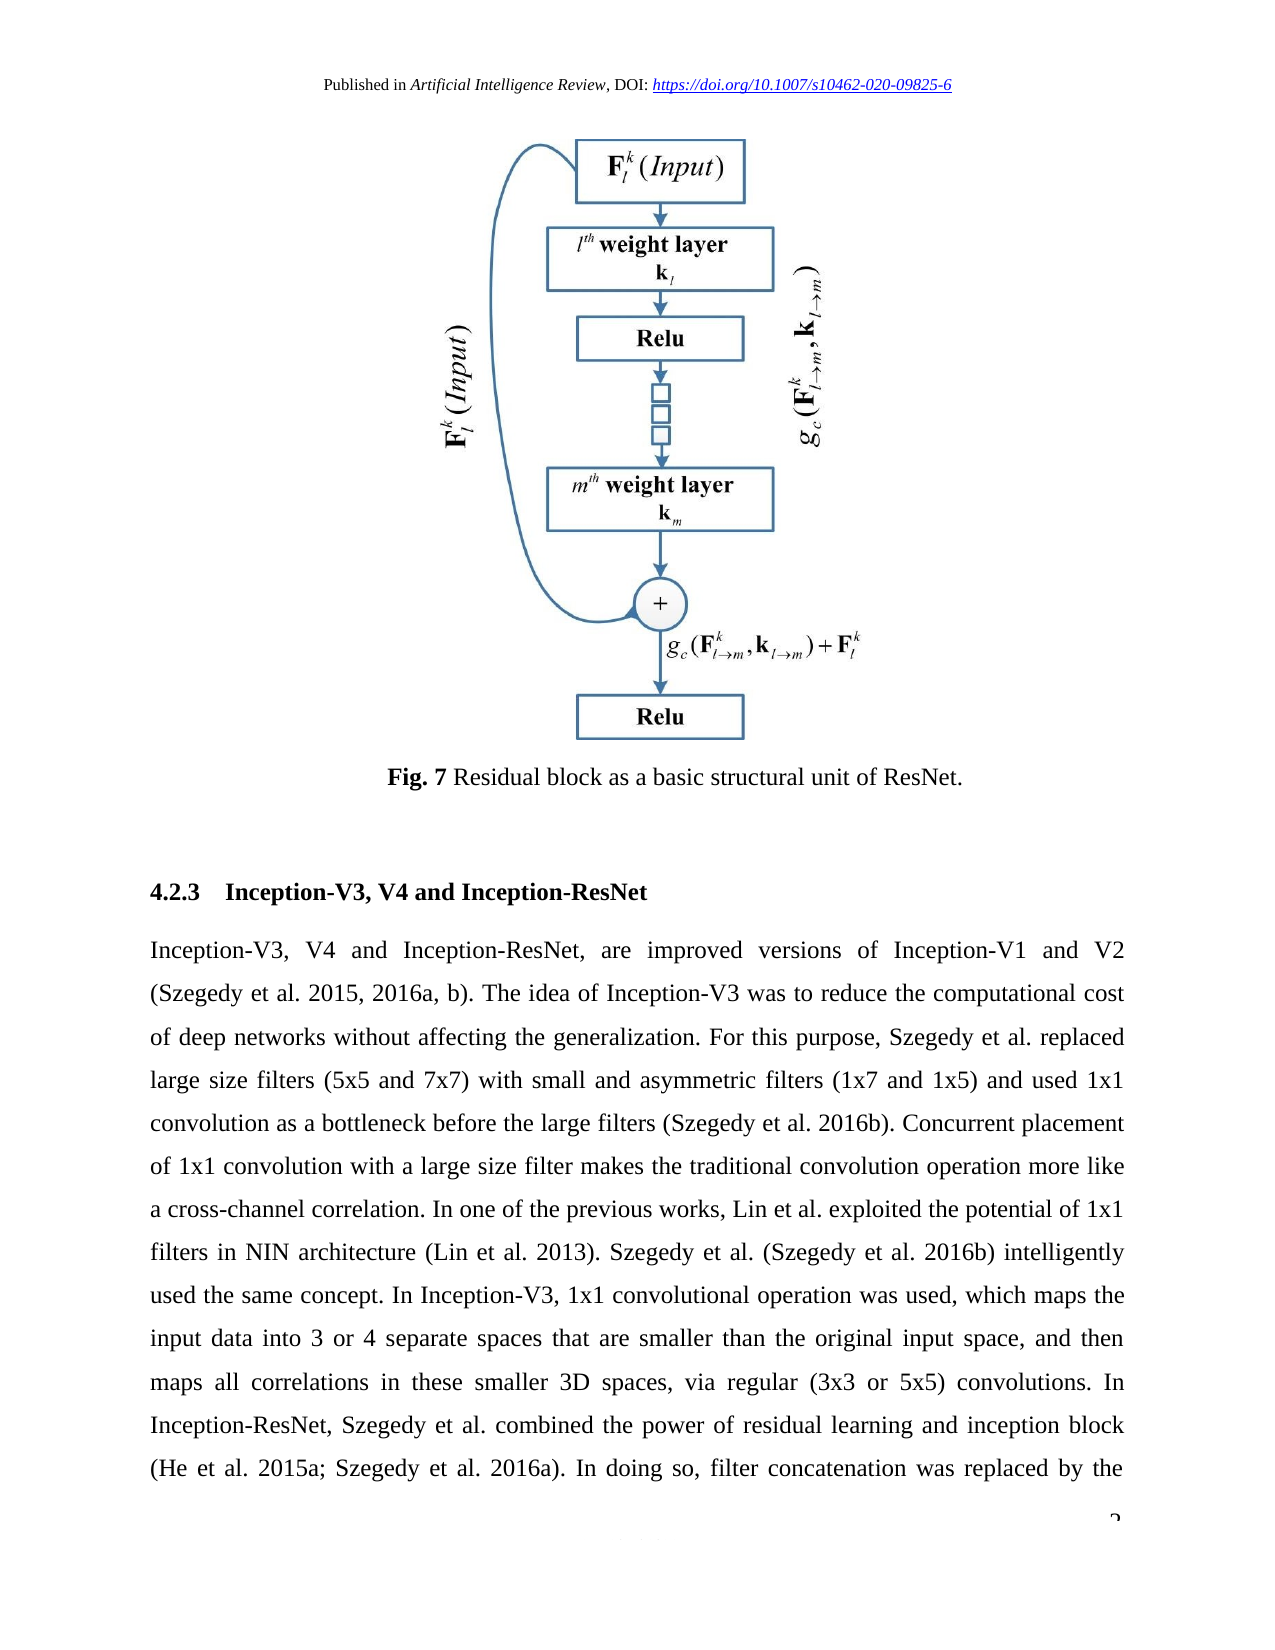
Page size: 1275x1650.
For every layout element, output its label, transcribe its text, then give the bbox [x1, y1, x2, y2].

text Fig. 7 Residual block as a basic structural unit of ResNet. [387, 762, 1175, 791]
picture [438, 139, 863, 740]
subtitle Inception-V3, V4 and Inception-ResNet [150, 877, 1175, 906]
text Inception-V3, V4 and Inception-ResNet, are improved versions of Inception-V1 and V2 (Szegedy et al. 2015, 2016a, b). The idea of Inception-V3 was to reduce the computational cost of deep networks without affecting the generalization. For this purpose, Szegedy et al. replaced large size filters (5x5 and 7x7) with small and asymmetric filters (1x7 and 1x5) and used 1x1 convolution as a bottleneck before the large filters (Szegedy et al. 2016b). Concurrent placement of 1x1 convolution with a large size filter makes the traditional convolution operation more like a cross-channel correlation. In one of the previous works, Lin et al. exploited the potential of 1x1 filters in NIN architecture (Lin et al. 2013). Szegedy et al. (Szegedy et al. 2016b) intelligently used the same concept. In Inception-V3, 1x1 convolutional operation was used, which maps the input data into 3 or 4 separate spaces that are smaller than the original input space, and then maps all correlations in these smaller 3D spaces, via regular (3x3 or 5x5) convolutions. In Inception-ResNet, Szegedy et al. combined the power of residual learning and inception block (He et al. 2015a; Szegedy et al. 2016a). In doing so, filter concatenation was replaced by the [150, 935, 1126, 1482]
